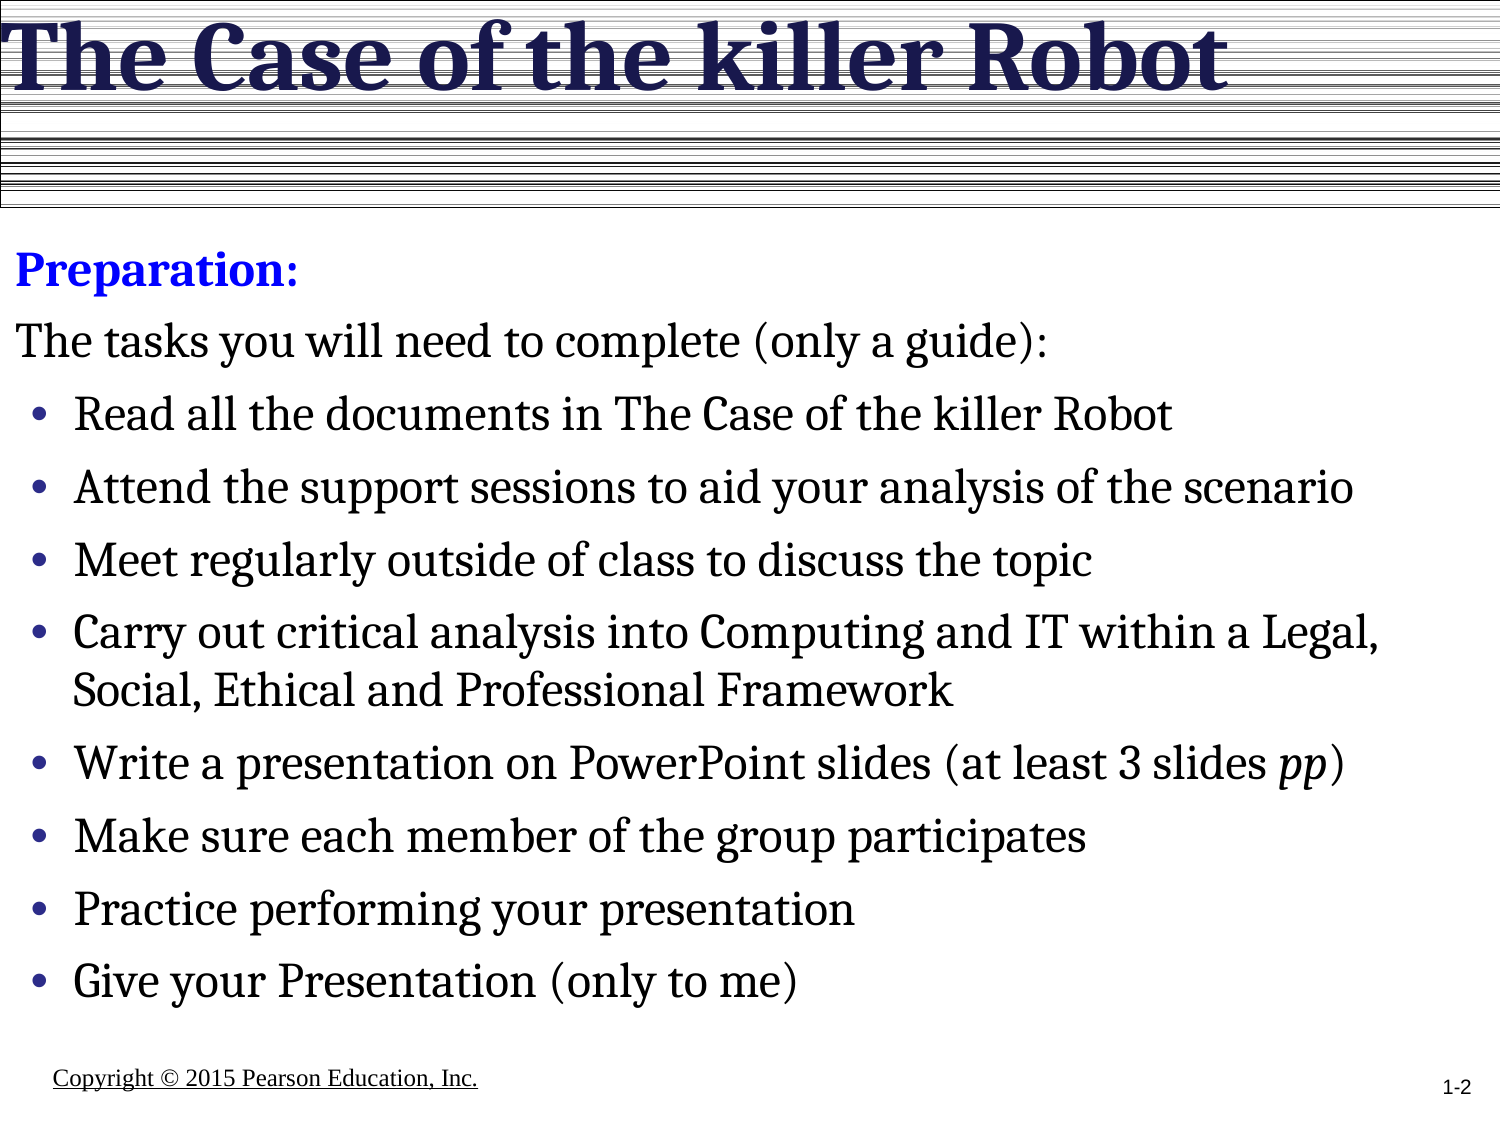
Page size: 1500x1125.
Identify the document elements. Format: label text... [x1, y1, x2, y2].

text The tasks you will need to complete (only a guide): [15, 312, 1500, 370]
list Read all the documents in The Case of the killer Robot [30, 383, 1500, 443]
list Meet regularly outside of class to discuss the topic [30, 529, 1500, 588]
list Practice performing your presentation [30, 878, 1500, 937]
list Give your Presentation (only to me) [30, 951, 1500, 1010]
subtitle Preparation: [15, 242, 1500, 299]
list Carry out critical analysis into Computing and IT within a Legal, Social, Ethical and Professional Framework [30, 602, 1427, 719]
list Attend the support sessions to aid your analysis of the scenario [30, 456, 1500, 516]
picture [1, 1, 1500, 207]
list Make sure each member of the group participates [30, 805, 1500, 864]
list Write a presentation on PowerPoint slides (at least 3 slides pp) [30, 732, 1500, 792]
